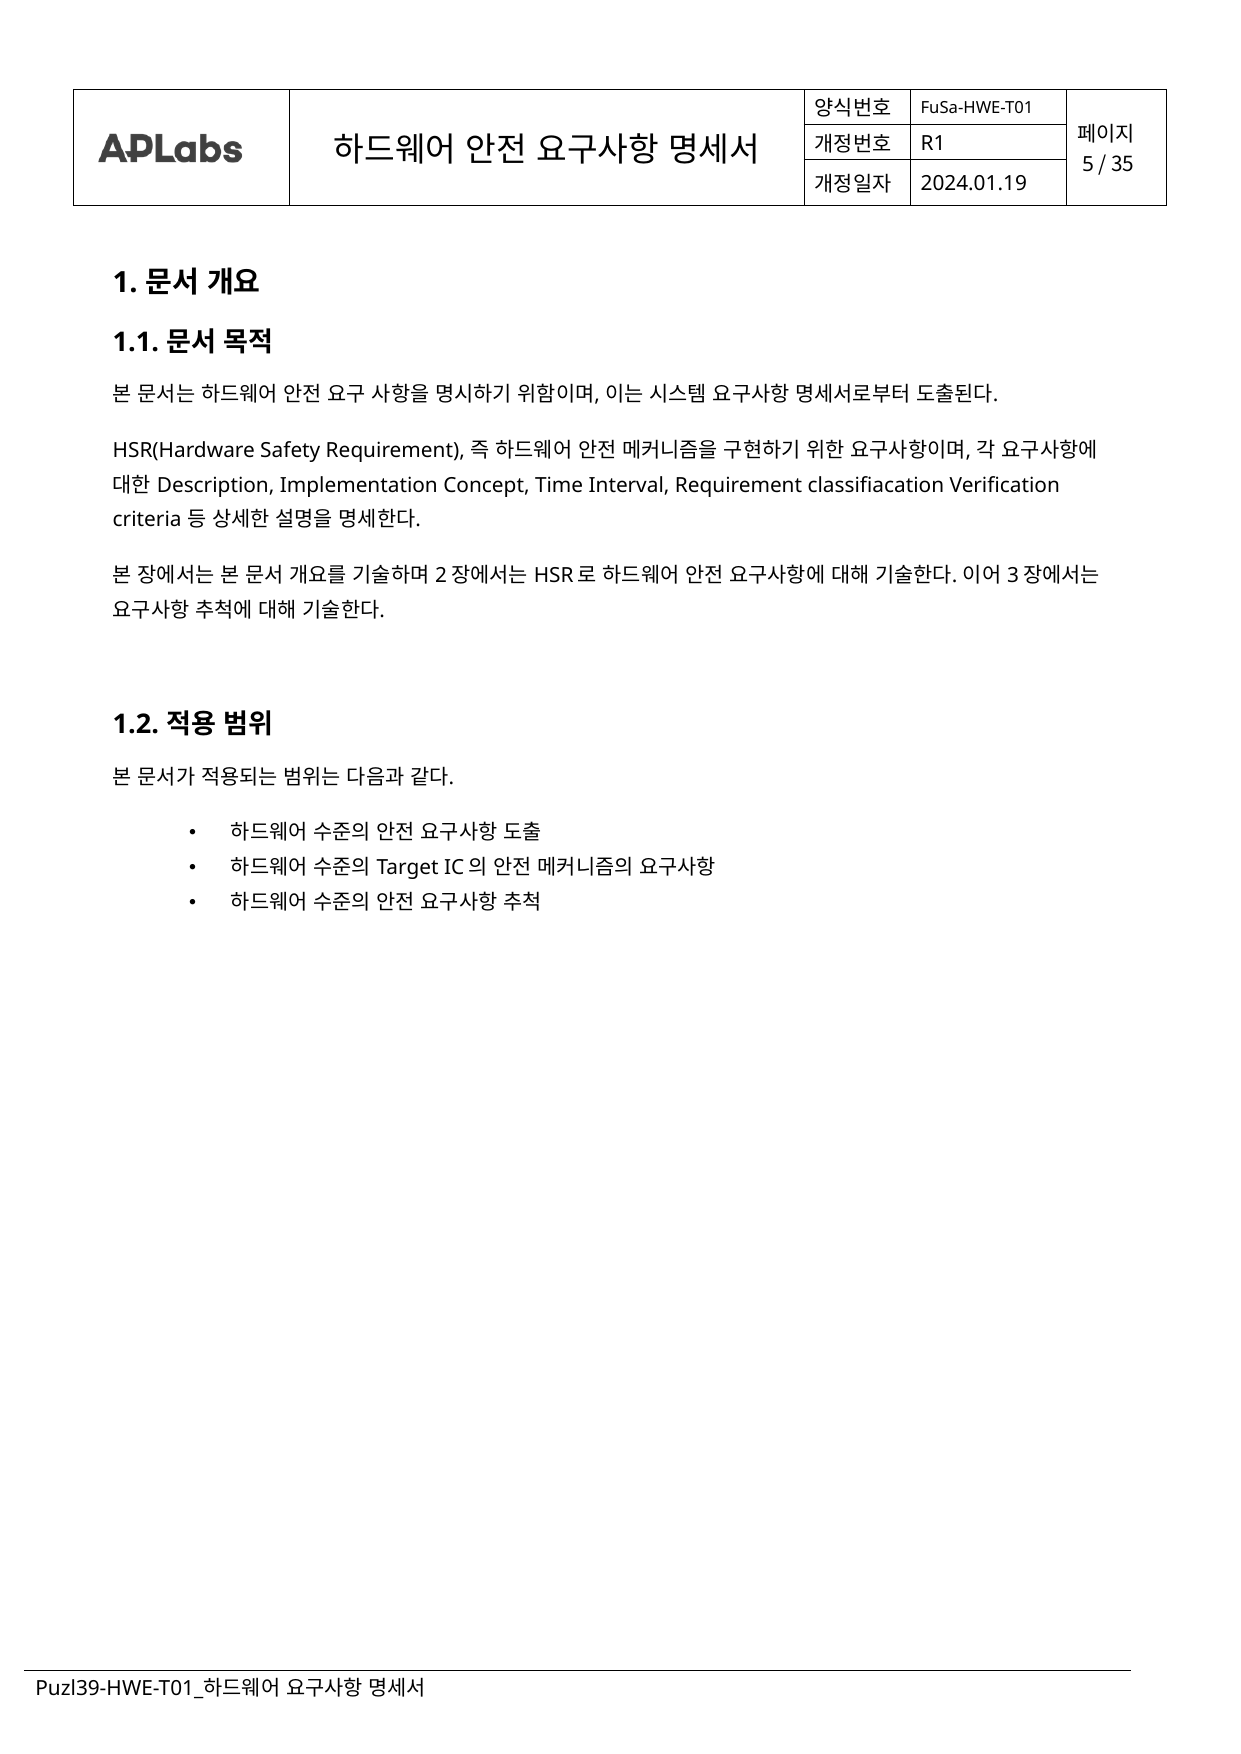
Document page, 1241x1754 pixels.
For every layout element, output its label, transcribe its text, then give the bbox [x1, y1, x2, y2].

text HSR(Hardware Safety Requirement), 즉 하드웨어 안전 메커니즘을 구현하기 위한 요구사항이며, 각 요구사항에 대한 Description, Implementation Concept, Time Interval, Requirement classifiacation Verification criteria 등 상세한 설명을 명세한다. [112, 433, 1128, 533]
picture [83, 124, 250, 171]
text 본 장에서는 본 문서 개요를 기술하며 2장에서는 HSR로 하드웨어 안전 요구사항에 대해 기술한다. 이어 3장에서는 요구사항 추척에 대해 기술한다. [112, 558, 1128, 623]
text 본 문서는 하드웨어 안전 요구 사항을 명시하기 위함이며, 이는 시스템 요구사항 명세서로부터 도출된다. [112, 377, 1128, 408]
list 하드웨어 수준의 Target IC의 안전 메커니즘의 요구사항 [189, 850, 1128, 881]
list 하드웨어 수준의 안전 요구사항 도출 [189, 816, 1128, 846]
subtitle 문서 개요 [112, 258, 1128, 301]
subtitle 문서 목적 [112, 320, 1128, 359]
subtitle 적용 범위 [112, 702, 1128, 742]
list 하드웨어 수준의 안전 요구사항 추척 [189, 885, 1128, 915]
text 본 문서가 적용되는 범위는 다음과 같다. [112, 760, 1128, 790]
